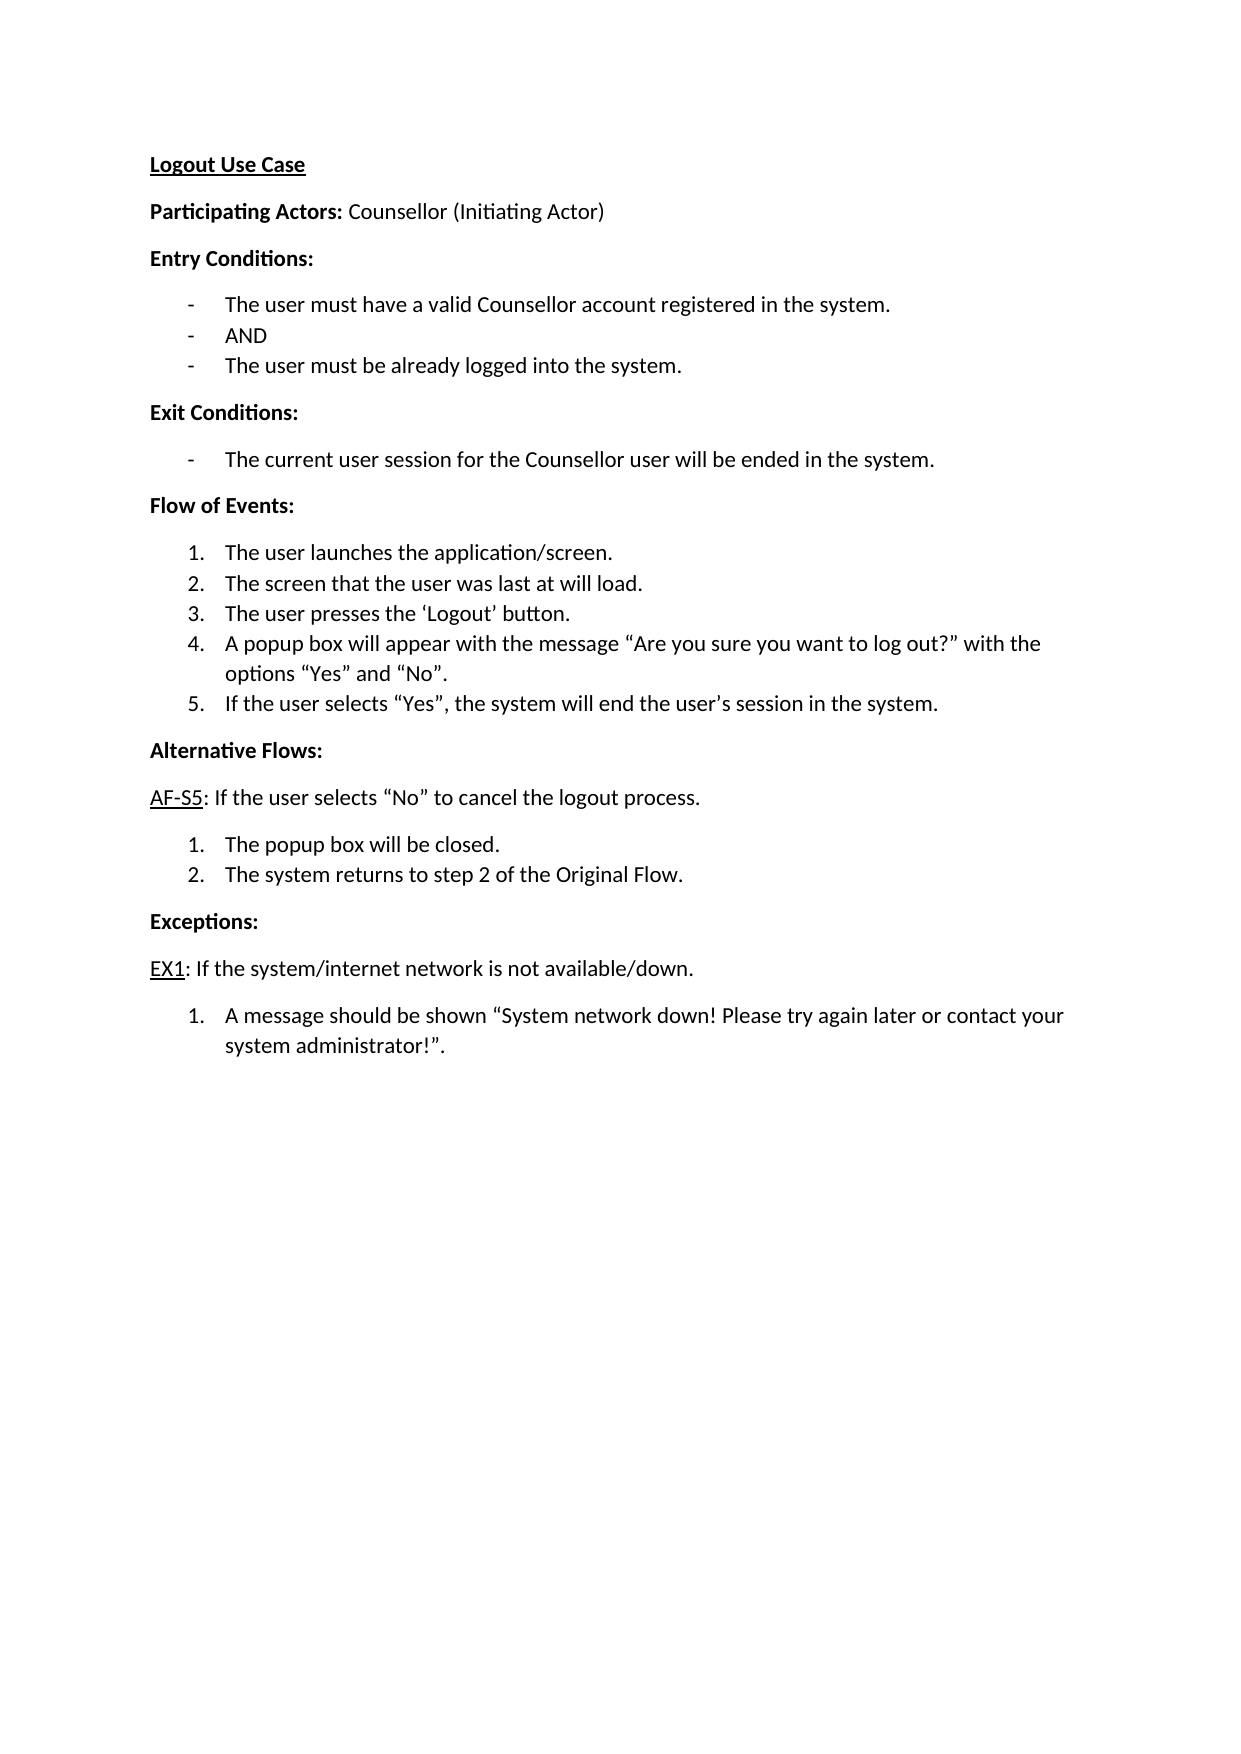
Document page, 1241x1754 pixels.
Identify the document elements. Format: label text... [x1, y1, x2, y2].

text AF-S5: If the user selects “No” to cancel the logout process. [150, 783, 1090, 811]
list If the user selects “Yes”, the system will end the user’s session in the system. [187, 689, 1090, 718]
text Exit Conditions: [150, 398, 1090, 426]
text EX1: If the system/internet network is not available/down. [150, 954, 1090, 982]
list AND [187, 321, 1090, 349]
list The screen that the user was last at will load. [187, 569, 1090, 597]
list A popup box will appear with the message “Are you sure you want to log out?” with the options “Yes” and “No”. [187, 629, 1090, 687]
list The popup box will be closed. [187, 830, 1090, 858]
list A message should be shown “System network down! Please try again later or contact your system administrator!”. [187, 1001, 1090, 1059]
list The system returns to step 2 of the Original Flow. [187, 860, 1090, 888]
text Participating Actors: Counsellor (Initiating Actor) [150, 197, 1090, 225]
text Exceptions: [150, 907, 1090, 935]
text Alternative Flows: [150, 736, 1090, 764]
text Entry Conditions: [150, 244, 1090, 272]
list The user presses the ‘Logout’ button. [187, 599, 1090, 627]
list The user must have a valid Counsellor account registered in the system. [187, 291, 1090, 319]
list The user launches the application/screen. [187, 538, 1090, 567]
list The current user session for the Counsellor user will be ended in the system. [187, 445, 1090, 473]
text Logout Use Case [150, 150, 1090, 178]
list The user must be already logged into the system. [187, 351, 1090, 379]
text Flow of Events: [150, 492, 1090, 520]
